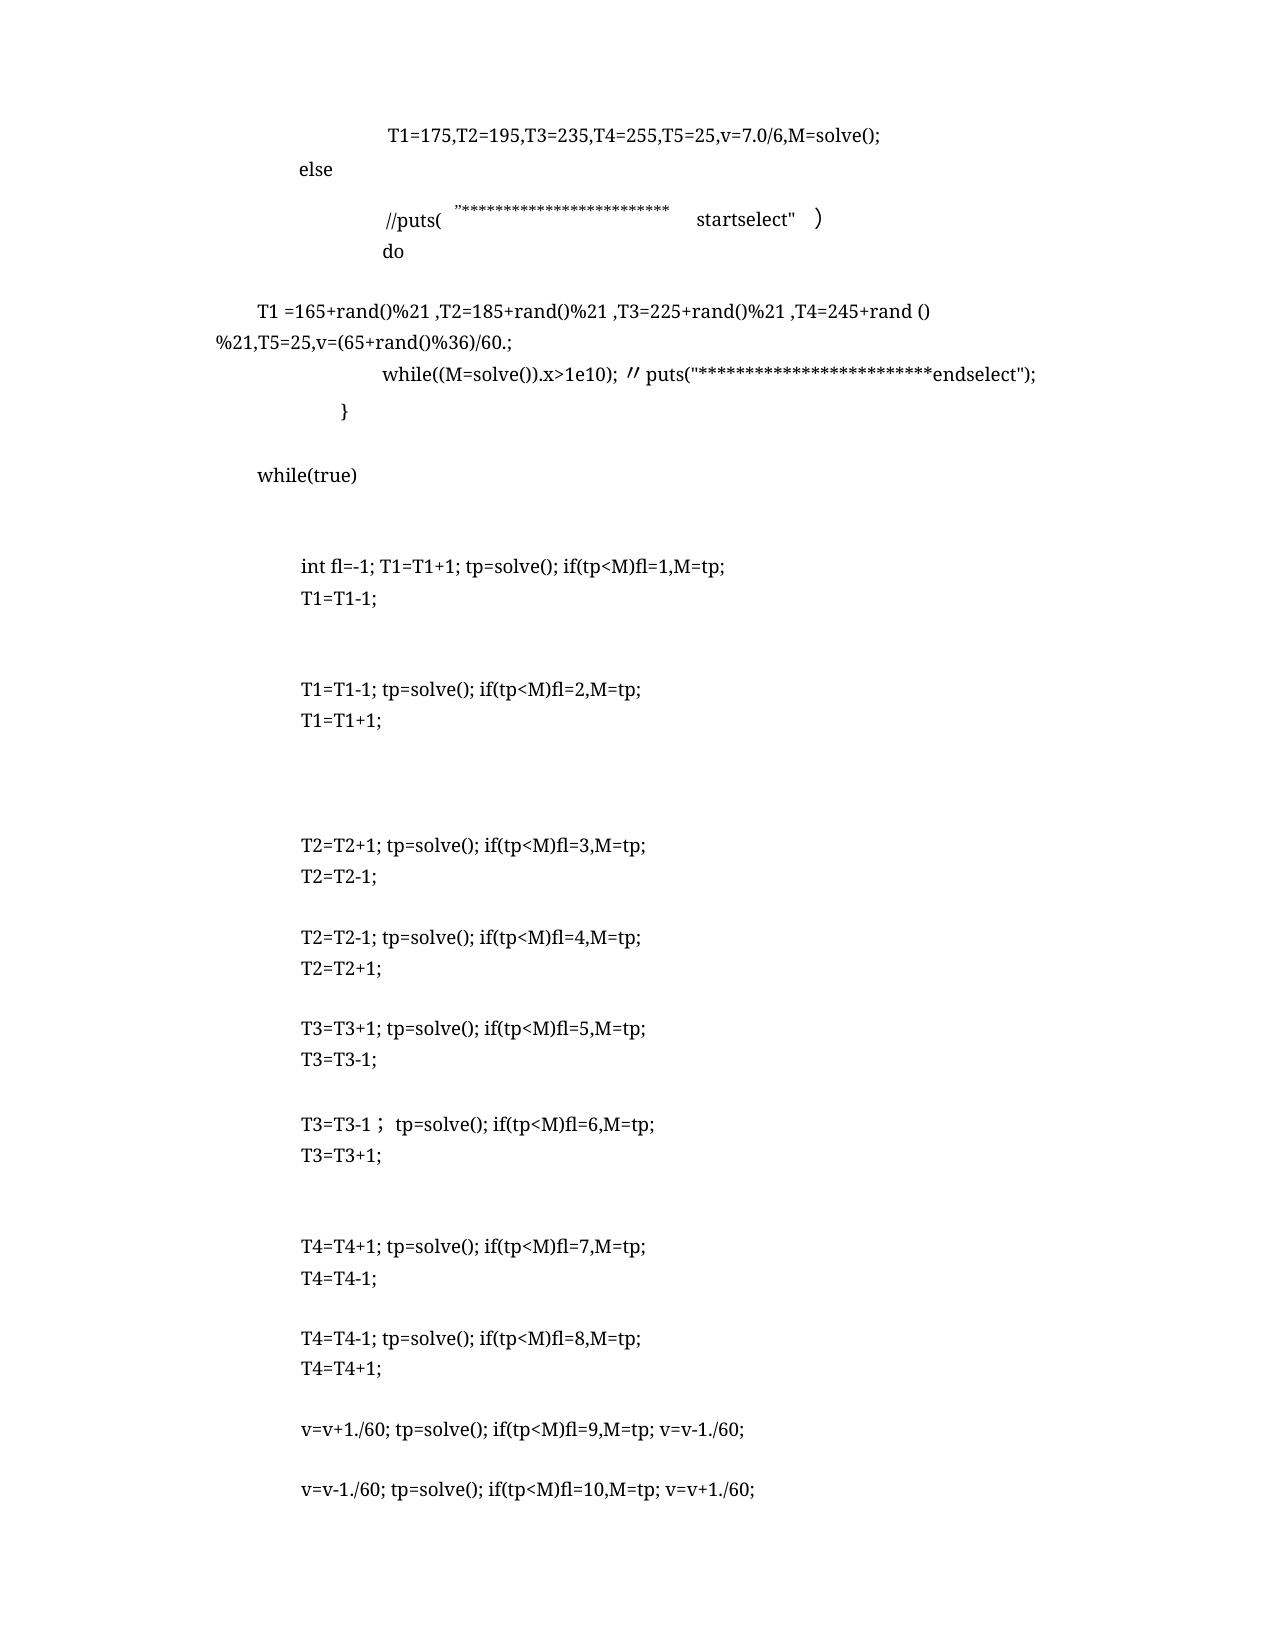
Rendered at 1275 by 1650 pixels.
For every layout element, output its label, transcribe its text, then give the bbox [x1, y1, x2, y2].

text int fl=-1; T1=T1+1; tp=solve(); if(tp<M)fl=1,M=tp; [299, 549, 1052, 580]
text while((M=solve()).x>1e10); 〃puts("*************************endselect"); [382, 356, 1052, 388]
text T1=175,T2=195,T3=235,T4=255,T5=25,v=7.0/6,M=solve(); [215, 123, 1052, 148]
text T3=T3+1; [297, 1137, 1052, 1168]
text do [382, 238, 1052, 264]
text T4=T4-1; tp=solve(); if(tp<M)fl=8,M=tp; [297, 1320, 1052, 1351]
text T1=T1+1; [299, 703, 1052, 734]
text while(true) [215, 463, 1052, 488]
text v=v+1./60; tp=solve(); if(tp<M)fl=9,M=tp; v=v-1./60; [297, 1411, 1052, 1442]
text T3=T3+1; tp=solve(); if(tp<M)fl=5,M=tp; [299, 1011, 1052, 1042]
text T1=T1-1; tp=solve(); if(tp<M)fl=2,M=tp; [299, 672, 1052, 703]
text v=v-1./60; tp=solve(); if(tp<M)fl=10,M=tp; v=v+1./60; [297, 1471, 1052, 1503]
text } [340, 394, 1052, 425]
text else [215, 157, 1052, 182]
text T2=T2-1; [299, 859, 1052, 890]
text T2=T2+1; [299, 950, 1052, 981]
text T1=T1-1; [299, 580, 1052, 611]
text T2=T2+1; tp=solve(); if(tp<M)fl=3,M=tp; [299, 828, 1052, 859]
text T3=T3-1; [299, 1042, 1052, 1073]
text T4=T4+1; [297, 1351, 1052, 1382]
text T4=T4+1; tp=solve(); if(tp<M)fl=7,M=tp; [297, 1229, 1052, 1260]
text T4=T4-1; [297, 1260, 1052, 1291]
text T3=T3-1； tp=solve(); if(tp<M)fl=6,M=tp; [297, 1106, 1052, 1137]
text T2=T2-1; tp=solve(); if(tp<M)fl=4,M=tp; [299, 919, 1052, 950]
text T1 =165+rand()%21 ,T2=185+rand()%21 ,T3=225+rand()%21 ,T4=245+rand ()%21,T5=25,v=(65+rand()%36)/60.; [215, 293, 1052, 356]
